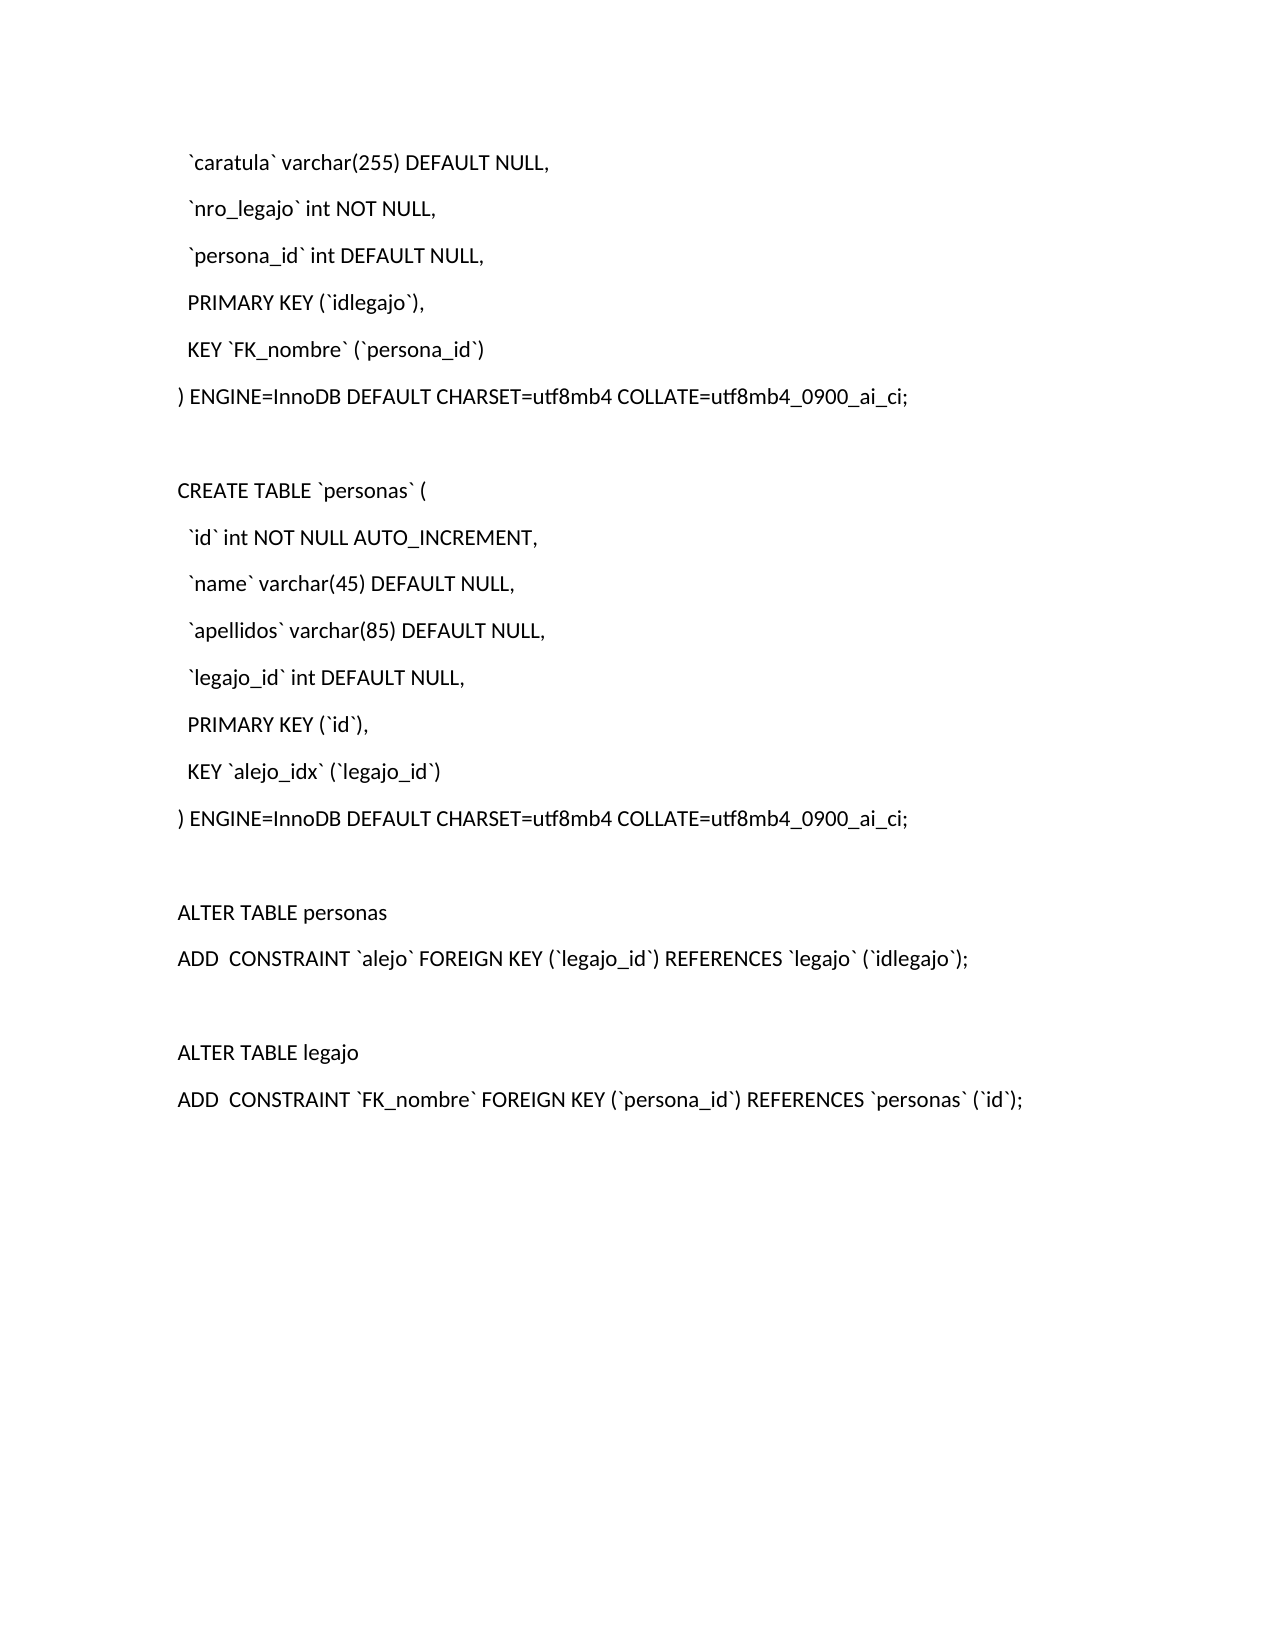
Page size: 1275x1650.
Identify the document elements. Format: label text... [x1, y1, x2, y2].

text `apellidos` varchar(85) DEFAULT NULL, [177, 616, 1098, 644]
text `persona_id` int DEFAULT NULL, [177, 241, 1098, 269]
text PRIMARY KEY (`idlegajo`), [177, 288, 1098, 316]
text `caratula` varchar(255) DEFAULT NULL, [177, 148, 1098, 176]
text `legajo_id` int DEFAULT NULL, [177, 663, 1098, 691]
text `id` int NOT NULL AUTO_INCREMENT, [177, 523, 1098, 551]
text ) ENGINE=InnoDB DEFAULT CHARSET=utf8mb4 COLLATE=utf8mb4_0900_ai_ci; [177, 382, 1098, 410]
text ADD CONSTRAINT `FK_nombre` FOREIGN KEY (`persona_id`) REFERENCES `personas` (`id`); [177, 1085, 1098, 1113]
text ) ENGINE=InnoDB DEFAULT CHARSET=utf8mb4 COLLATE=utf8mb4_0900_ai_ci; [177, 804, 1098, 832]
text `nro_legajo` int NOT NULL, [177, 194, 1098, 222]
text KEY `FK_nombre` (`persona_id`) [177, 335, 1098, 363]
text CREATE TABLE `personas` ( [177, 476, 1098, 504]
text `name` varchar(45) DEFAULT NULL, [177, 569, 1098, 597]
text ALTER TABLE personas [177, 898, 1098, 926]
text ALTER TABLE legajo [177, 1038, 1098, 1066]
text ADD CONSTRAINT `alejo` FOREIGN KEY (`legajo_id`) REFERENCES `legajo` (`idlegajo`); [177, 944, 1098, 972]
text PRIMARY KEY (`id`), [177, 710, 1098, 738]
text KEY `alejo_idx` (`legajo_id`) [177, 757, 1098, 785]
